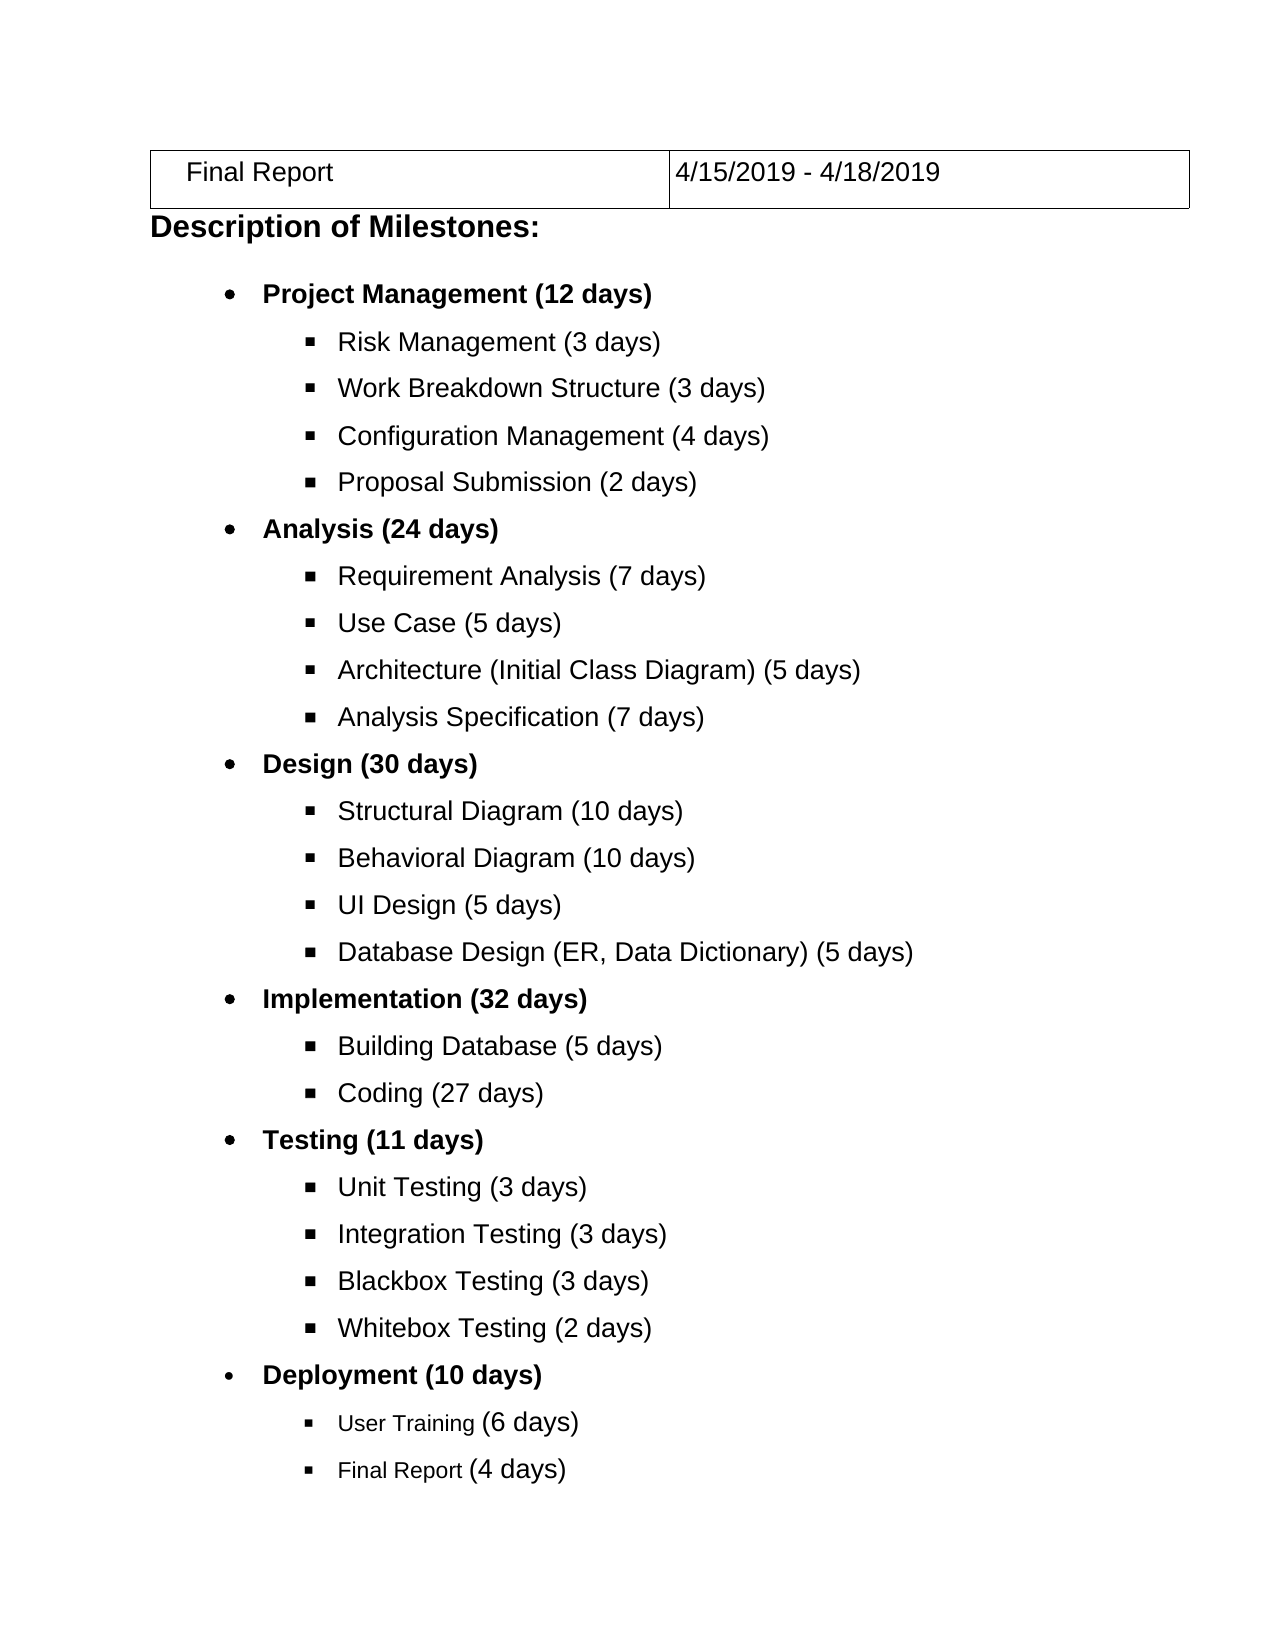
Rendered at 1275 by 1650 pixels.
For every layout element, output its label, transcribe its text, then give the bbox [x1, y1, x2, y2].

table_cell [151, 151, 669, 207]
list Coding (27 days) [300, 1077, 1125, 1108]
list UI Design (5 days) [300, 889, 1125, 921]
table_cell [670, 151, 1189, 207]
list Work Breakdown Structure (3 days) [300, 372, 1125, 404]
list Database Design (ER, Data Dictionary) (5 days) [300, 936, 1125, 968]
list Analysis Specification (7 days) [300, 701, 1125, 733]
list Design (30 days) [225, 748, 1125, 780]
list Behavioral Diagram (10 days) [300, 842, 1125, 874]
list Architecture (Initial Class Diagram) (5 days) [300, 654, 1125, 686]
text Description of Milestones: [150, 209, 1125, 244]
list Integration Testing (3 days) [300, 1218, 1125, 1249]
list Blackbox Testing (3 days) [300, 1265, 1125, 1296]
list Final Report (4 days) [300, 1453, 1125, 1484]
list Project Management (12 days) [225, 278, 1125, 310]
list Whitebox Testing (2 days) [300, 1312, 1125, 1343]
list Building Database (5 days) [300, 1030, 1125, 1062]
list Use Case (5 days) [300, 607, 1125, 639]
list Unit Testing (3 days) [300, 1171, 1125, 1202]
list Configuration Management (4 days) [300, 419, 1125, 451]
list Implementation (32 days) [225, 983, 1125, 1014]
list Requirement Analysis (7 days) [300, 560, 1125, 592]
list Testing (11 days) [225, 1124, 1125, 1156]
list Deployment (10 days) [225, 1359, 1125, 1390]
list Analysis (24 days) [225, 513, 1125, 545]
list Risk Management (3 days) [300, 326, 1125, 357]
list User Training (6 days) [300, 1406, 1125, 1437]
list Structural Diagram (10 days) [300, 795, 1125, 827]
list Proposal Submission (2 days) [300, 466, 1125, 498]
